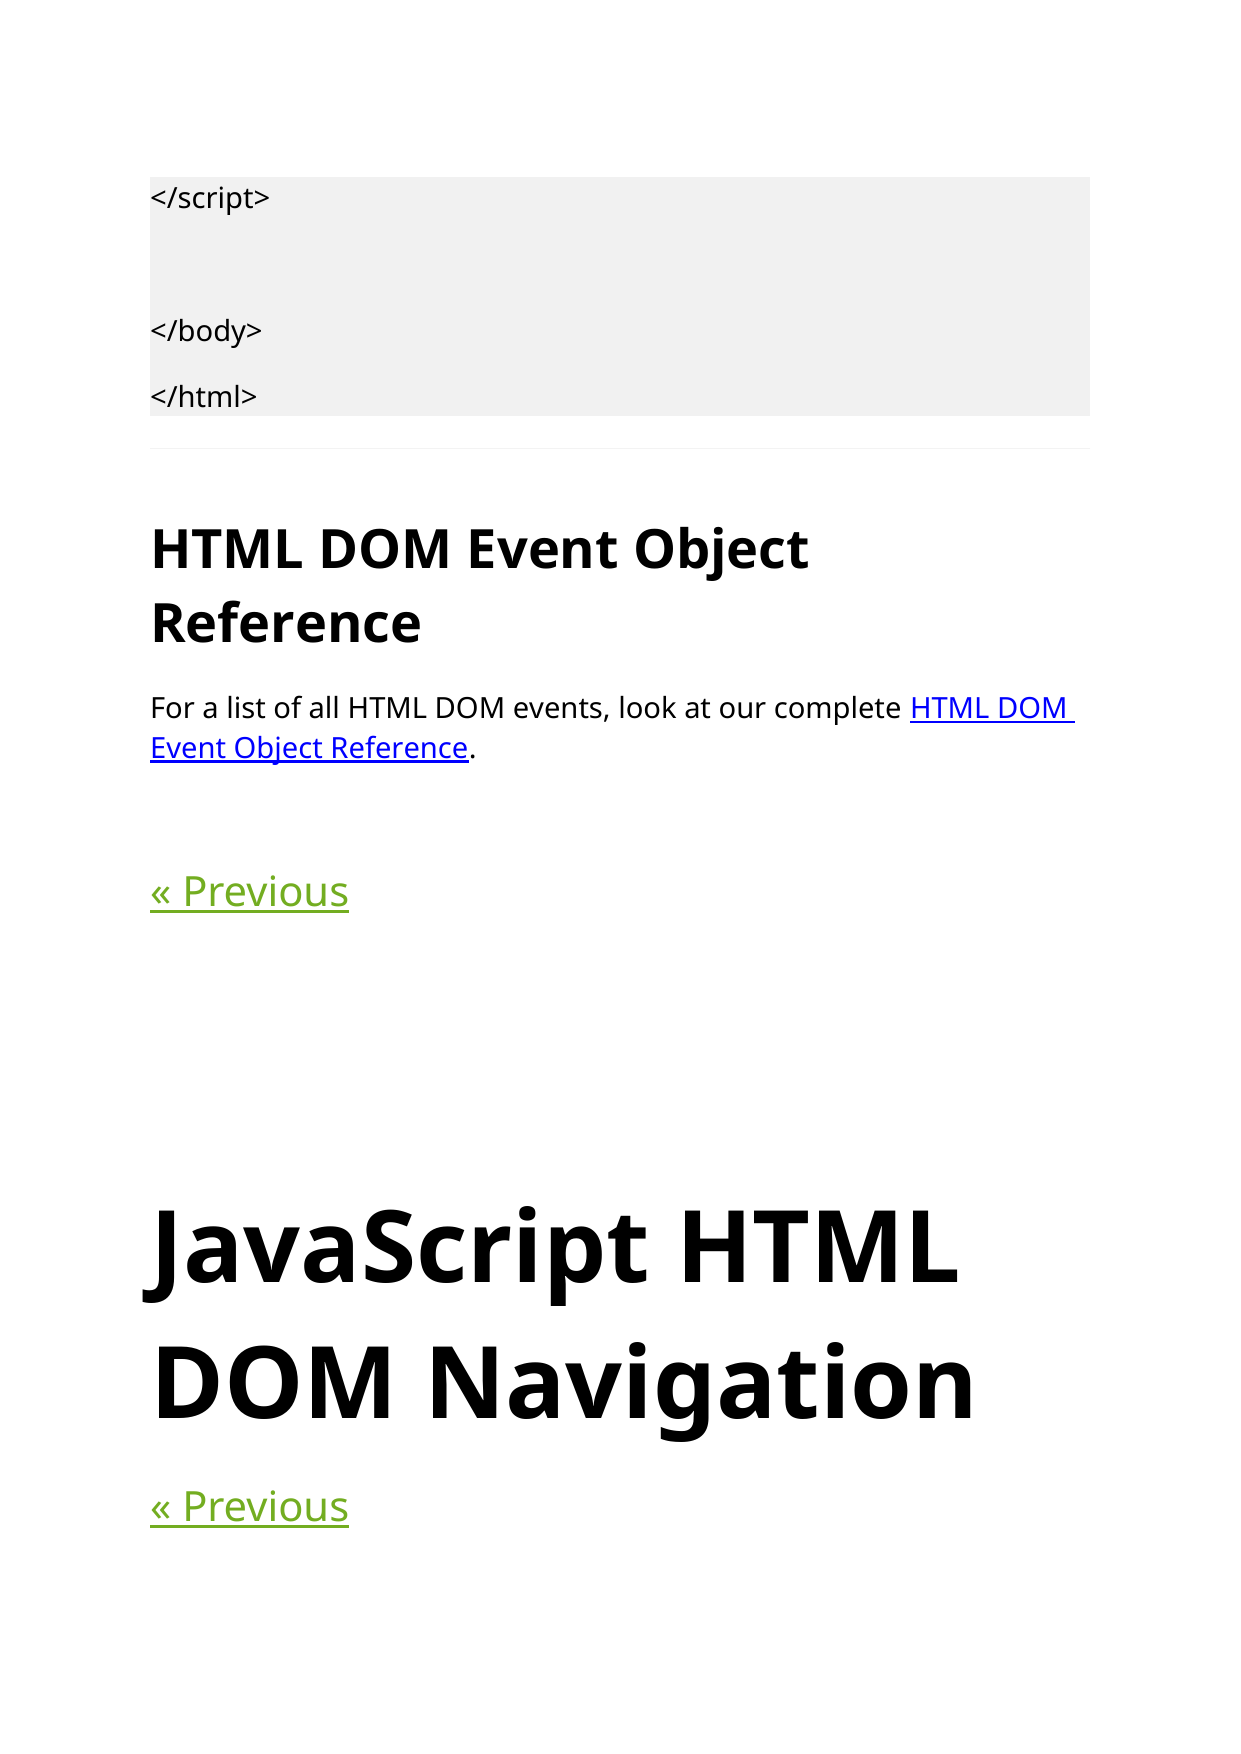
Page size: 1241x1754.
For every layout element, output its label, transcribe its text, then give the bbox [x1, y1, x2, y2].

subtitle HTML DOM Event Object Reference [150, 511, 1090, 658]
text For a list of all HTML DOM events, look at our complete HTML DOM Event Object Reference. [150, 687, 1090, 767]
text « Previous [150, 862, 1090, 919]
text </html> [150, 377, 1090, 416]
subtitle JavaScript HTML DOM Navigation [150, 1176, 1090, 1448]
text </script> [150, 177, 1090, 217]
text </body> [150, 310, 1090, 350]
text « Previous [150, 1477, 1090, 1534]
